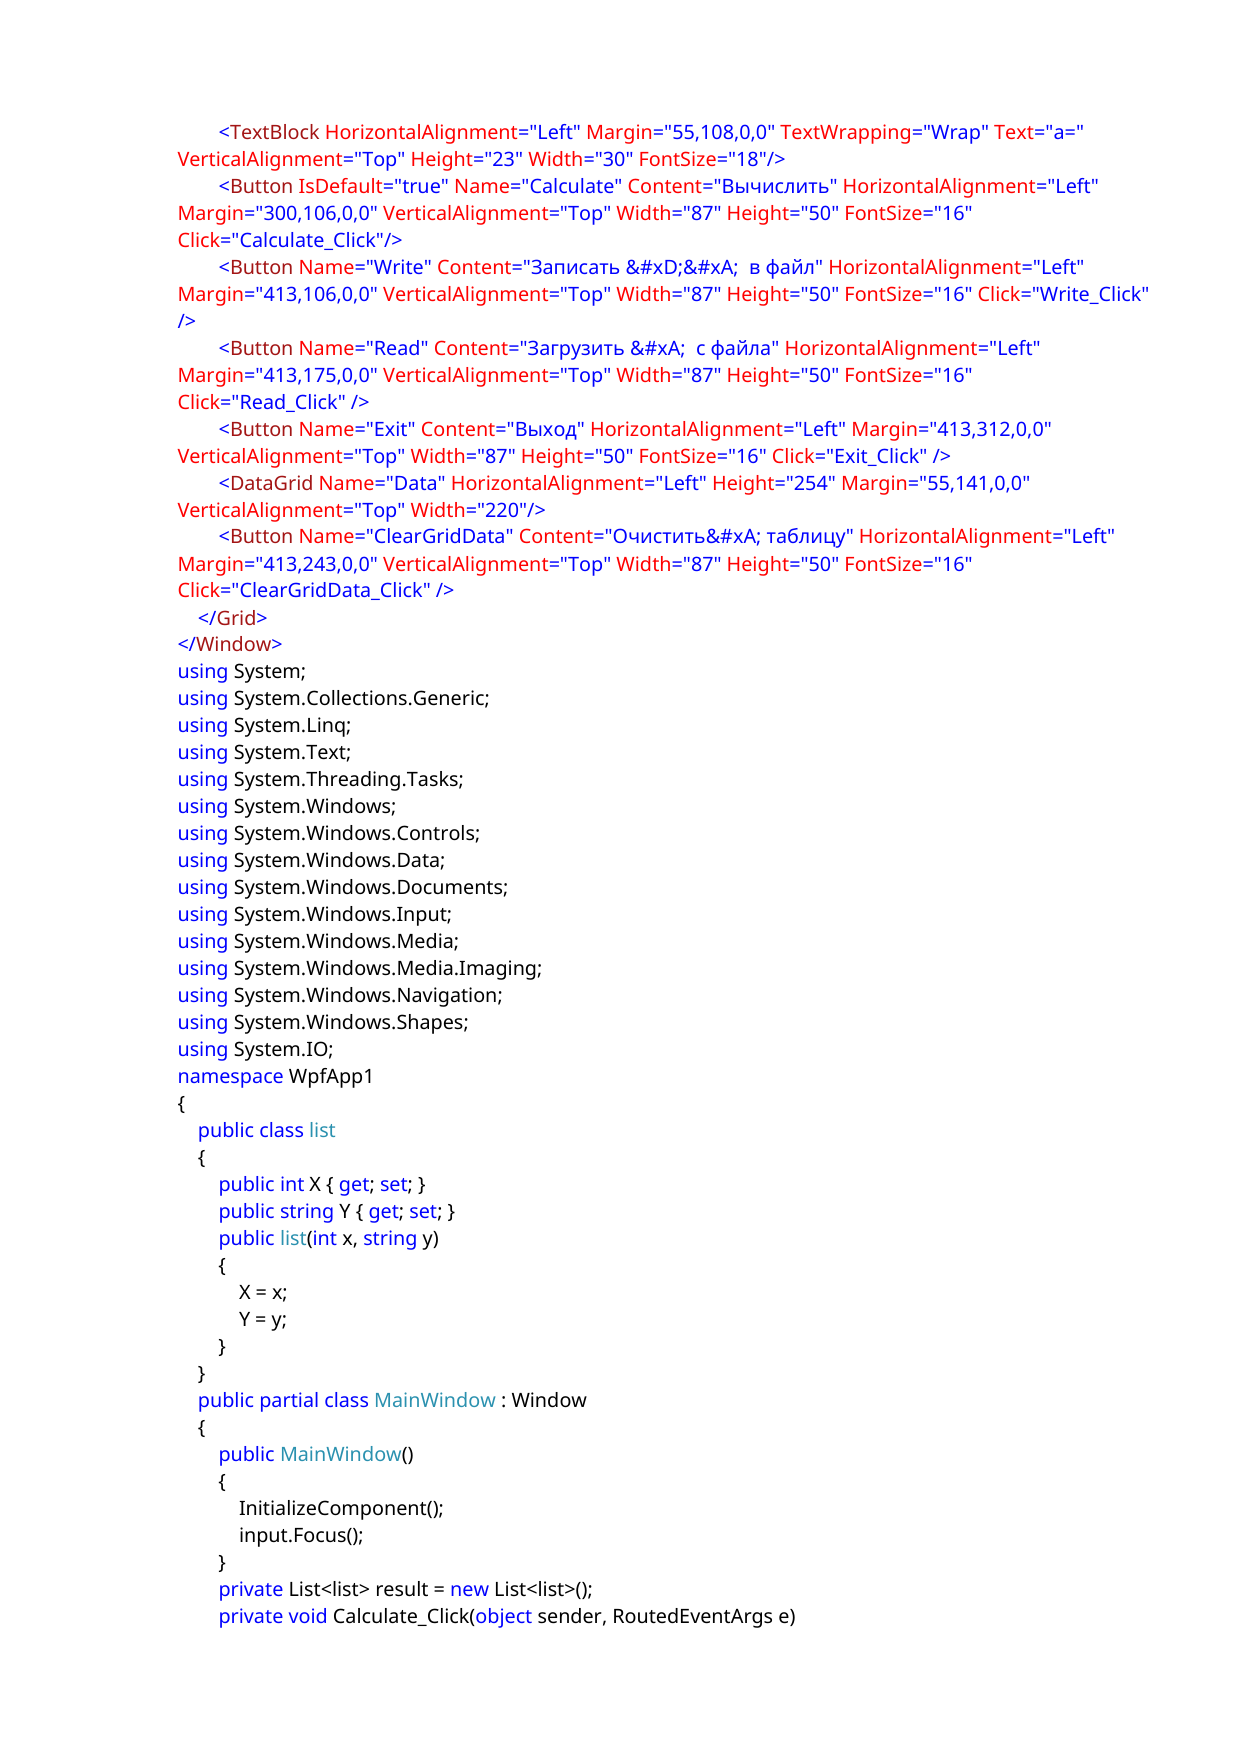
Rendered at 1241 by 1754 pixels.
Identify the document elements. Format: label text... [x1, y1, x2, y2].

text InitializeComponent(); [177, 1494, 1152, 1521]
text using System.Linq; [177, 712, 1152, 739]
text { [177, 1467, 1152, 1494]
text private List<list> result = new List<list>(); [177, 1575, 1152, 1602]
text using System.Windows.Data; [177, 847, 1152, 873]
text { [177, 1089, 1152, 1116]
text using System; [177, 658, 1152, 685]
text </Window> [177, 631, 1152, 658]
text public string Y { get; set; } [177, 1197, 1152, 1224]
text using System.Windows.Media; [177, 927, 1152, 954]
text { [177, 1143, 1152, 1170]
text { [177, 1413, 1152, 1440]
text <Button Name="ClearGridData" Content="Очистить&#xA; таблицу" HorizontalAlignment="Left" Margin="413,243,0,0" VerticalAlignment="Top" Width="87" Height="50" FontSize="16" Click="ClearGridData_Click" /> [177, 523, 1152, 604]
text <TextBlock HorizontalAlignment="Left" Margin="55,108,0,0" TextWrapping="Wrap" Text="a=" VerticalAlignment="Top" Height="23" Width="30" FontSize="18"/> [177, 118, 1152, 172]
text <Button Name="Write" Content="Записать &#xD;&#xA; в файл" HorizontalAlignment="Left" Margin="413,106,0,0" VerticalAlignment="Top" Width="87" Height="50" FontSize="16" Click="Write_Click" /> [177, 253, 1152, 334]
text <Button Name="Exit" Content="Выход" HorizontalAlignment="Left" Margin="413,312,0,0" VerticalAlignment="Top" Width="87" Height="50" FontSize="16" Click="Exit_Click" /> [177, 415, 1152, 469]
text using System.IO; [177, 1035, 1152, 1062]
text <Button Name="Read" Content="Загрузить &#xA; с файла" HorizontalAlignment="Left" Margin="413,175,0,0" VerticalAlignment="Top" Width="87" Height="50" FontSize="16" Click="Read_Click" /> [177, 334, 1152, 415]
text using System.Windows.Media.Imaging; [177, 954, 1152, 981]
text using System.Windows; [177, 793, 1152, 819]
text <Button IsDefault="true" Name="Calculate" Content="Вычислить" HorizontalAlignment="Left" Margin="300,106,0,0" VerticalAlignment="Top" Width="87" Height="50" FontSize="16" Click="Calculate_Click"/> [177, 172, 1152, 253]
text } [177, 1359, 1152, 1386]
text private void Calculate_Click(object sender, RoutedEventArgs e) [177, 1602, 1152, 1629]
text <DataGrid Name="Data" HorizontalAlignment="Left" Height="254" Margin="55,141,0,0" VerticalAlignment="Top" Width="220"/> [177, 469, 1152, 523]
text using System.Windows.Navigation; [177, 981, 1152, 1008]
text using System.Windows.Input; [177, 901, 1152, 927]
text public int X { get; set; } [177, 1170, 1152, 1197]
text using System.Collections.Generic; [177, 685, 1152, 712]
text using System.Windows.Documents; [177, 873, 1152, 901]
text { [177, 1251, 1152, 1278]
text } [177, 1332, 1152, 1359]
text Y = y; [177, 1305, 1152, 1332]
text using System.Threading.Tasks; [177, 766, 1152, 793]
text public MainWindow() [177, 1440, 1152, 1467]
text X = x; [177, 1278, 1152, 1305]
text using System.Text; [177, 739, 1152, 766]
text public class list [177, 1116, 1152, 1143]
text using System.Windows.Controls; [177, 819, 1152, 847]
text </Grid> [177, 604, 1152, 631]
text using System.Windows.Shapes; [177, 1008, 1152, 1035]
text namespace WpfApp1 [177, 1062, 1152, 1089]
text } [177, 1548, 1152, 1575]
text public list(int x, string y) [177, 1224, 1152, 1251]
text public partial class MainWindow : Window [177, 1386, 1152, 1413]
text input.Focus(); [177, 1521, 1152, 1548]
